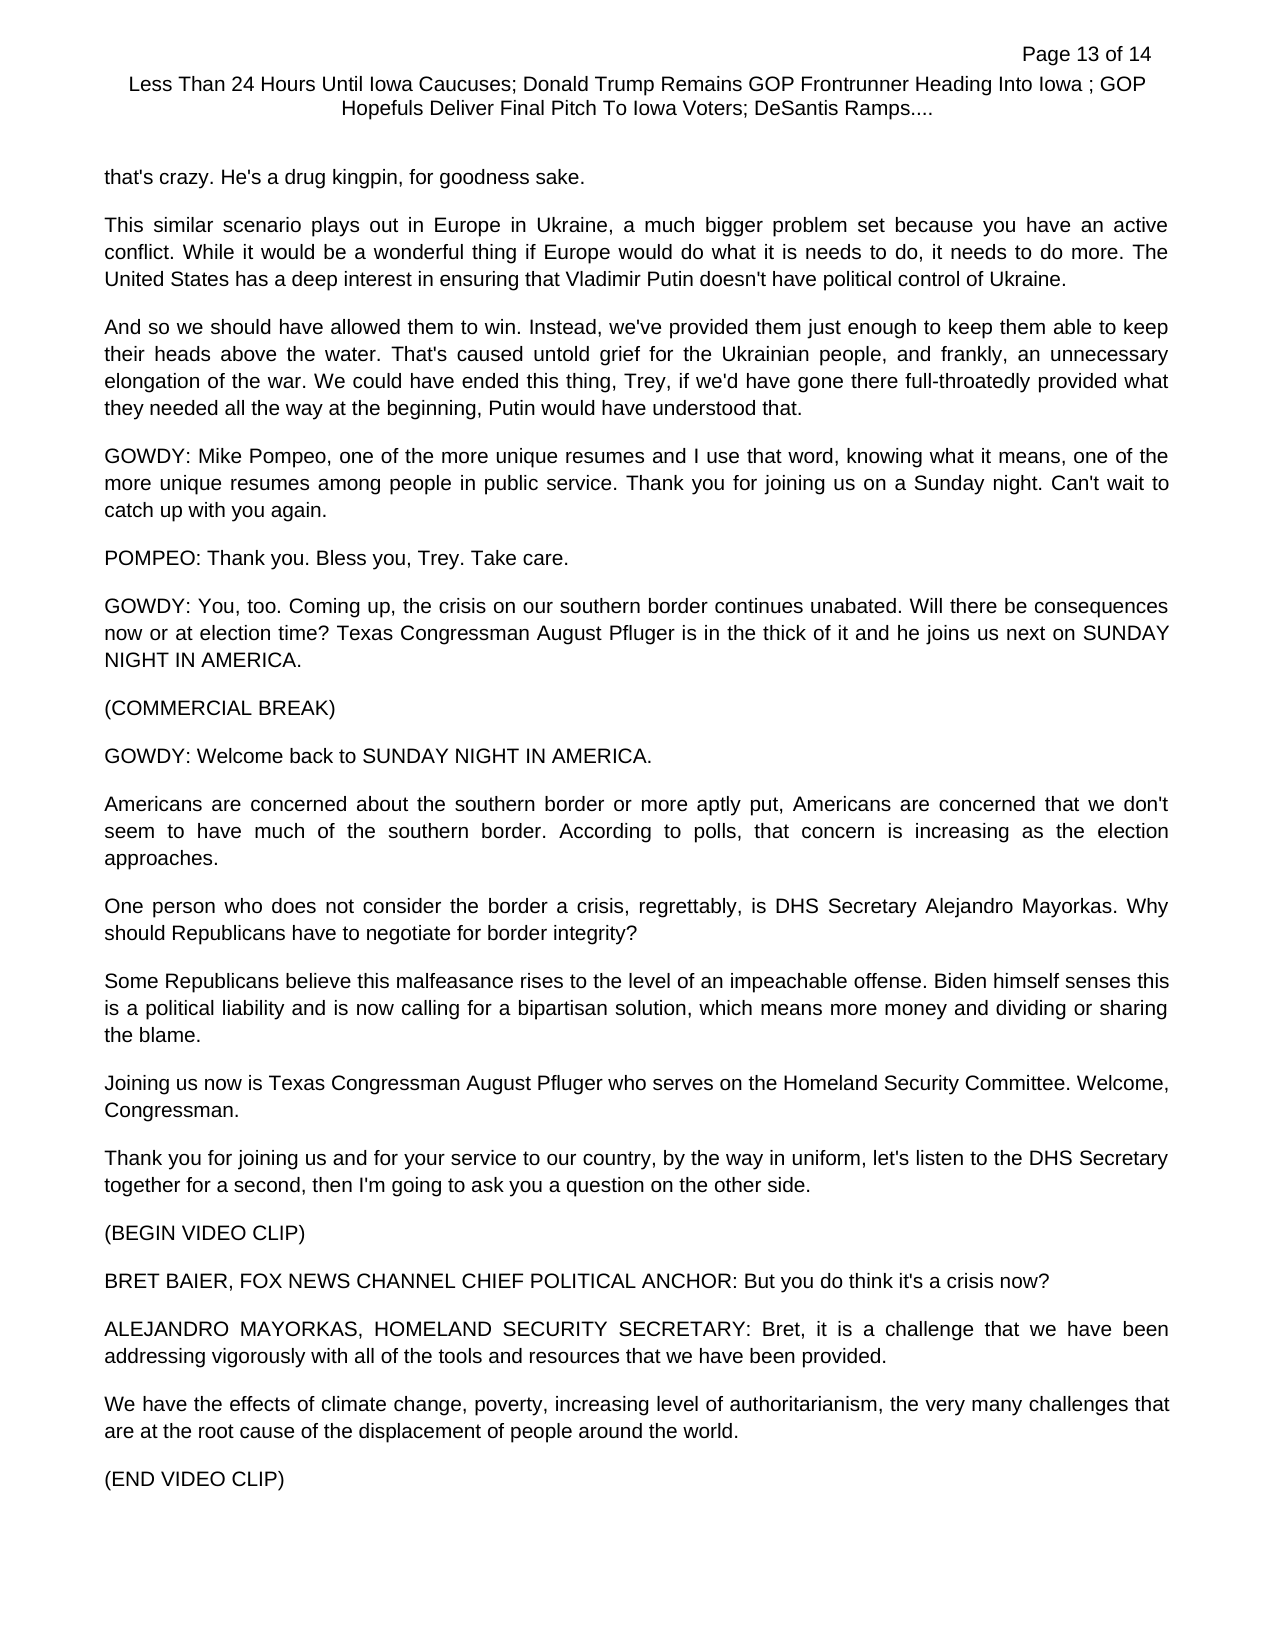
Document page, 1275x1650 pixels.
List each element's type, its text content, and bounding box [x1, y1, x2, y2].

text Joining us now is Texas Congressman August Pfluger who serves on the Homeland Security Committee. Welcome, Congressman. [104, 1068, 1171, 1122]
text (BEGIN VIDEO CLIP) [104, 1218, 1171, 1245]
text Thank you for joining us and for your service to our country, by the way in uniform, let's listen to the DHS Secretary together for a second, then I'm going to ask you a question on the other side. [104, 1143, 1171, 1197]
text (END VIDEO CLIP) [104, 1463, 1171, 1491]
text BRET BAIER, FOX NEWS CHANNEL CHIEF POLITICAL ANCHOR: But you do think it's a crisis now? [104, 1266, 1171, 1293]
text GOWDY: Mike Pompeo, one of the more unique resumes and I use that word, knowing what it means, one of the more unique resumes among people in public service. Thank you for joining us on a Sunday night. Can't wait to catch up with you again. [104, 441, 1171, 522]
text GOWDY: Welcome back to SUNDAY NIGHT IN AMERICA. [104, 741, 1171, 768]
text GOWDY: You, too. Coming up, the crisis on our southern border continues unabated. Will there be consequences now or at election time? Texas Congressman August Pfluger is in the thick of it and he joins us next on SUNDAY NIGHT IN AMERICA. [104, 591, 1171, 672]
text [104, 161, 1171, 188]
text (COMMERCIAL BREAK) [104, 693, 1171, 720]
text Americans are concerned about the southern border or more aptly put, Americans are concerned that we don't seem to have much of the southern border. According to polls, that concern is increasing as the election approaches. [104, 788, 1171, 870]
text ALEJANDRO MAYORKAS, HOMELAND SECURITY SECRETARY: Bret, it is a challenge that we have been addressing vigorously with all of the tools and resources that we have been provided. [104, 1313, 1171, 1368]
text One person who does not consider the border a crisis, regrettably, is DHS Secretary Alejandro Mayorkas. Why should Republicans have to negotiate for border integrity? [104, 891, 1171, 945]
text This similar scenario plays out in Europe in Ukraine, a much bigger problem set because you have an active conflict. While it would be a wonderful thing if Europe would do what it is needs to do, it needs to do more. The United States has a deep interest in ensuring that Vladimir Putin doesn't have political control of Ukraine. [104, 209, 1171, 291]
text And so we should have allowed them to win. Instead, we've provided them just enough to keep them able to keep their heads above the water. That's caused untold grief for the Ukrainian people, and frankly, an unnecessary elongation of the war. We could have ended this thing, Trey, if we'd have gone there full-throatedly provided what they needed all the way at the beginning, Putin would have understood that. [104, 311, 1171, 420]
text POMPEO: Thank you. Bless you, Trey. Take care. [104, 543, 1171, 570]
text We have the effects of climate change, poverty, increasing level of authoritarianism, the very many challenges that are at the root cause of the displacement of people around the world. [104, 1388, 1171, 1443]
text Some Republicans believe this malfeasance rises to the level of an impeachable offense. Biden himself senses this is a political liability and is now calling for a bipartisan solution, which means more money and dividing or sharing the blame. [104, 966, 1171, 1047]
